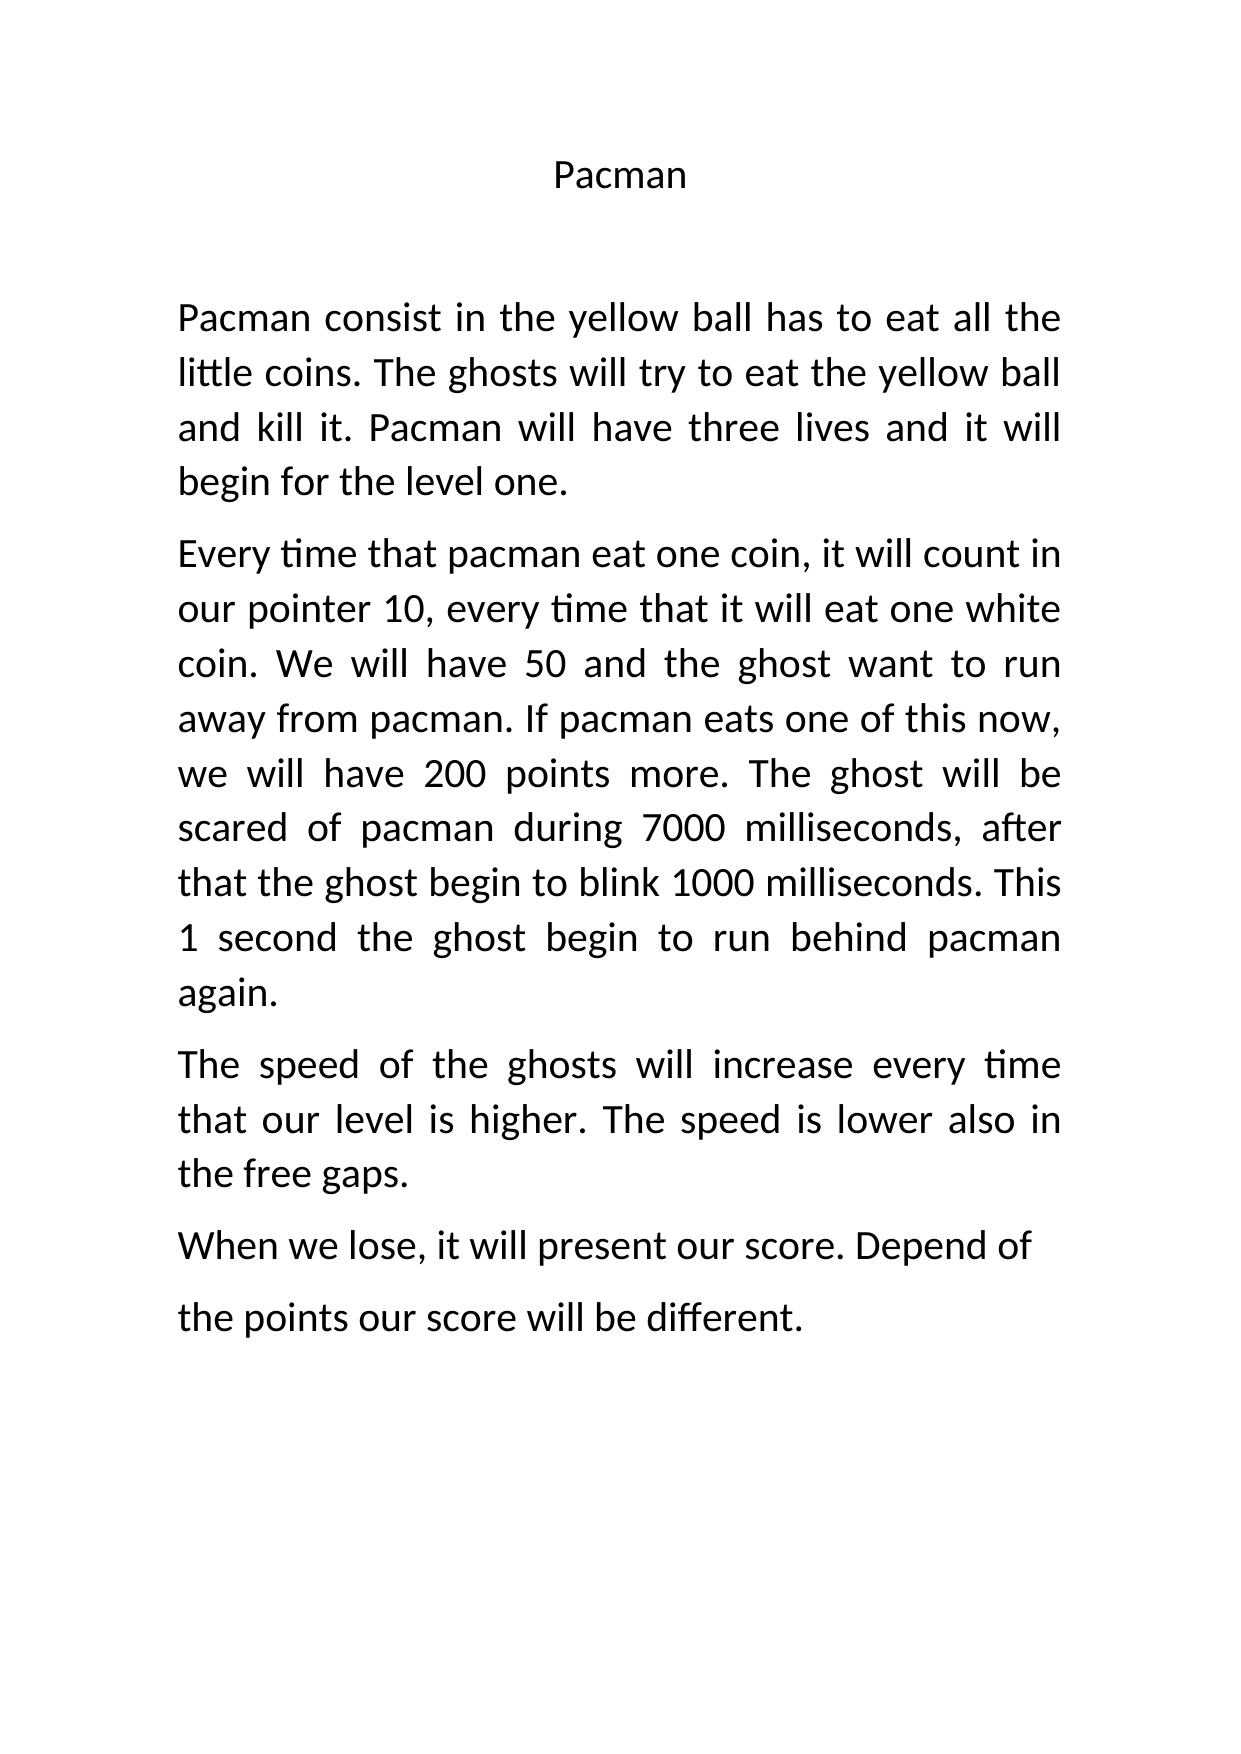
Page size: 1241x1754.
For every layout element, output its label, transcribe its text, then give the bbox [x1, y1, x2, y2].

text The speed of the ghosts will increase every time that our level is higher. The speed is lower also in the free gaps. [177, 1038, 1063, 1198]
text the points our score will be different. [177, 1291, 1063, 1341]
text Pacman consist in the yellow ball has to eat all the little coins. The ghosts will try to eat the yellow ball and kill it. Pacman will have three lives and it will begin for the level one. [177, 291, 1063, 506]
text Pacman [177, 148, 1063, 198]
text When we lose, it will present our score. Depend of [177, 1219, 1063, 1270]
text Every time that pacman eat one coin, it will count in our pointer 10, every time that it will eat one white coin. We will have 50 and the ghost want to run away from pacman. If pacman eats one of this now, we will have 200 points more. The ghost will be scared of pacman during 7000 milliseconds, after that the ghost begin to blink 1000 milliseconds. This 1 second the ghost begin to run behind pacman again. [177, 527, 1063, 1017]
